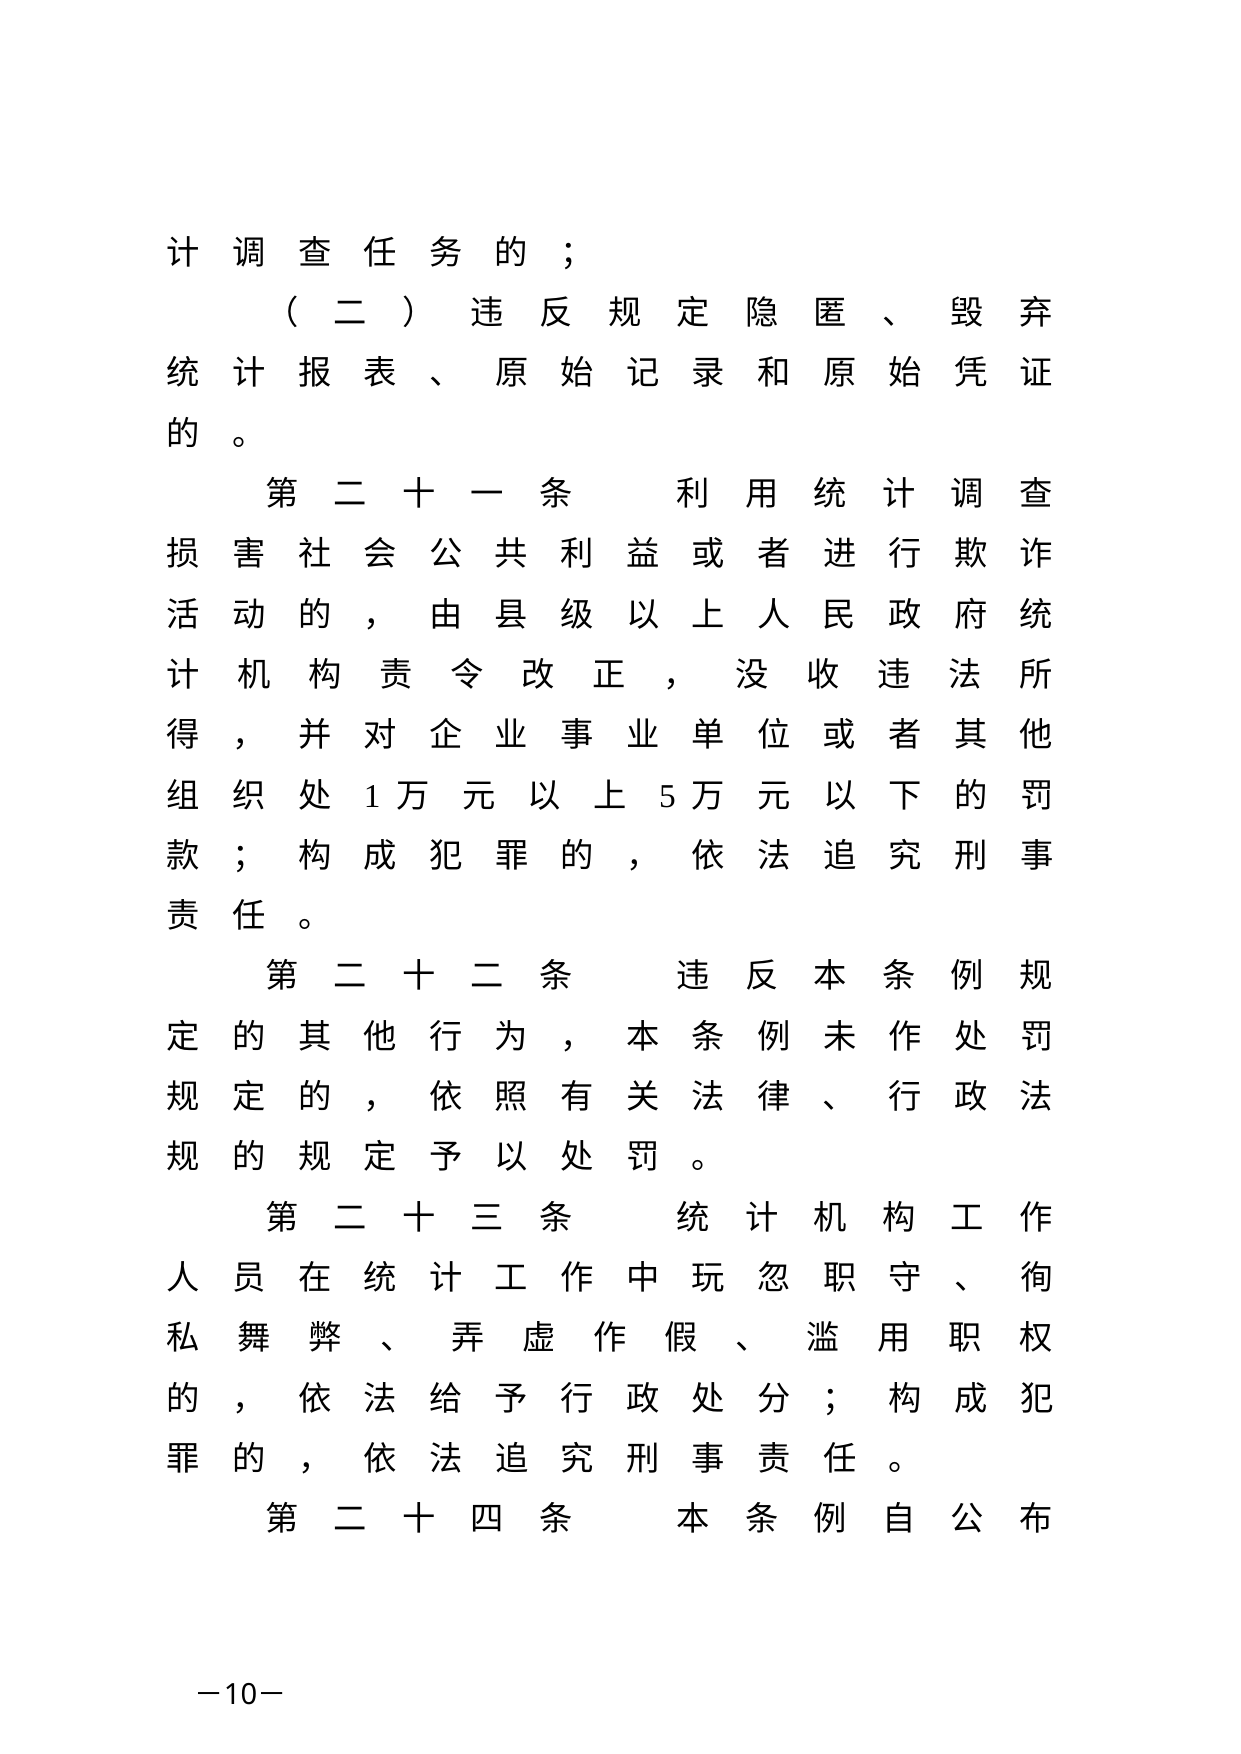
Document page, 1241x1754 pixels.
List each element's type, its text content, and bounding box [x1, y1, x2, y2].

text 第二十二条 违反本条例规定的其他行为，本条例未作处罚规定的，依照有关法律、行政法规的规定予以处罚。 [167, 943, 1085, 1184]
text 第二十三条 统计机构工作人员在统计工作中玩忽职守、徇私舞弊、弄虚作假、滥用职权的，依法给予行政处分；构成犯罪的，依法追究刑事责任。 [167, 1184, 1085, 1486]
text （二）违反规定隐匿、毁弃统计报表、原始记录和原始凭证的。 [167, 280, 1085, 461]
text 第二十一条 利用统计调查损害社会公共利益或者进行欺诈活动的，由县级以上人民政府统计机构责令改正，没收违法所得，并对企业事业单位或者其他组织处1万元以上5万元以下的罚款；构成犯罪的，依法追究刑事责任。 [167, 461, 1085, 943]
text （一）未按规定期限接受统计调查任务的； [167, 219, 1085, 280]
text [167, 1486, 1085, 1546]
